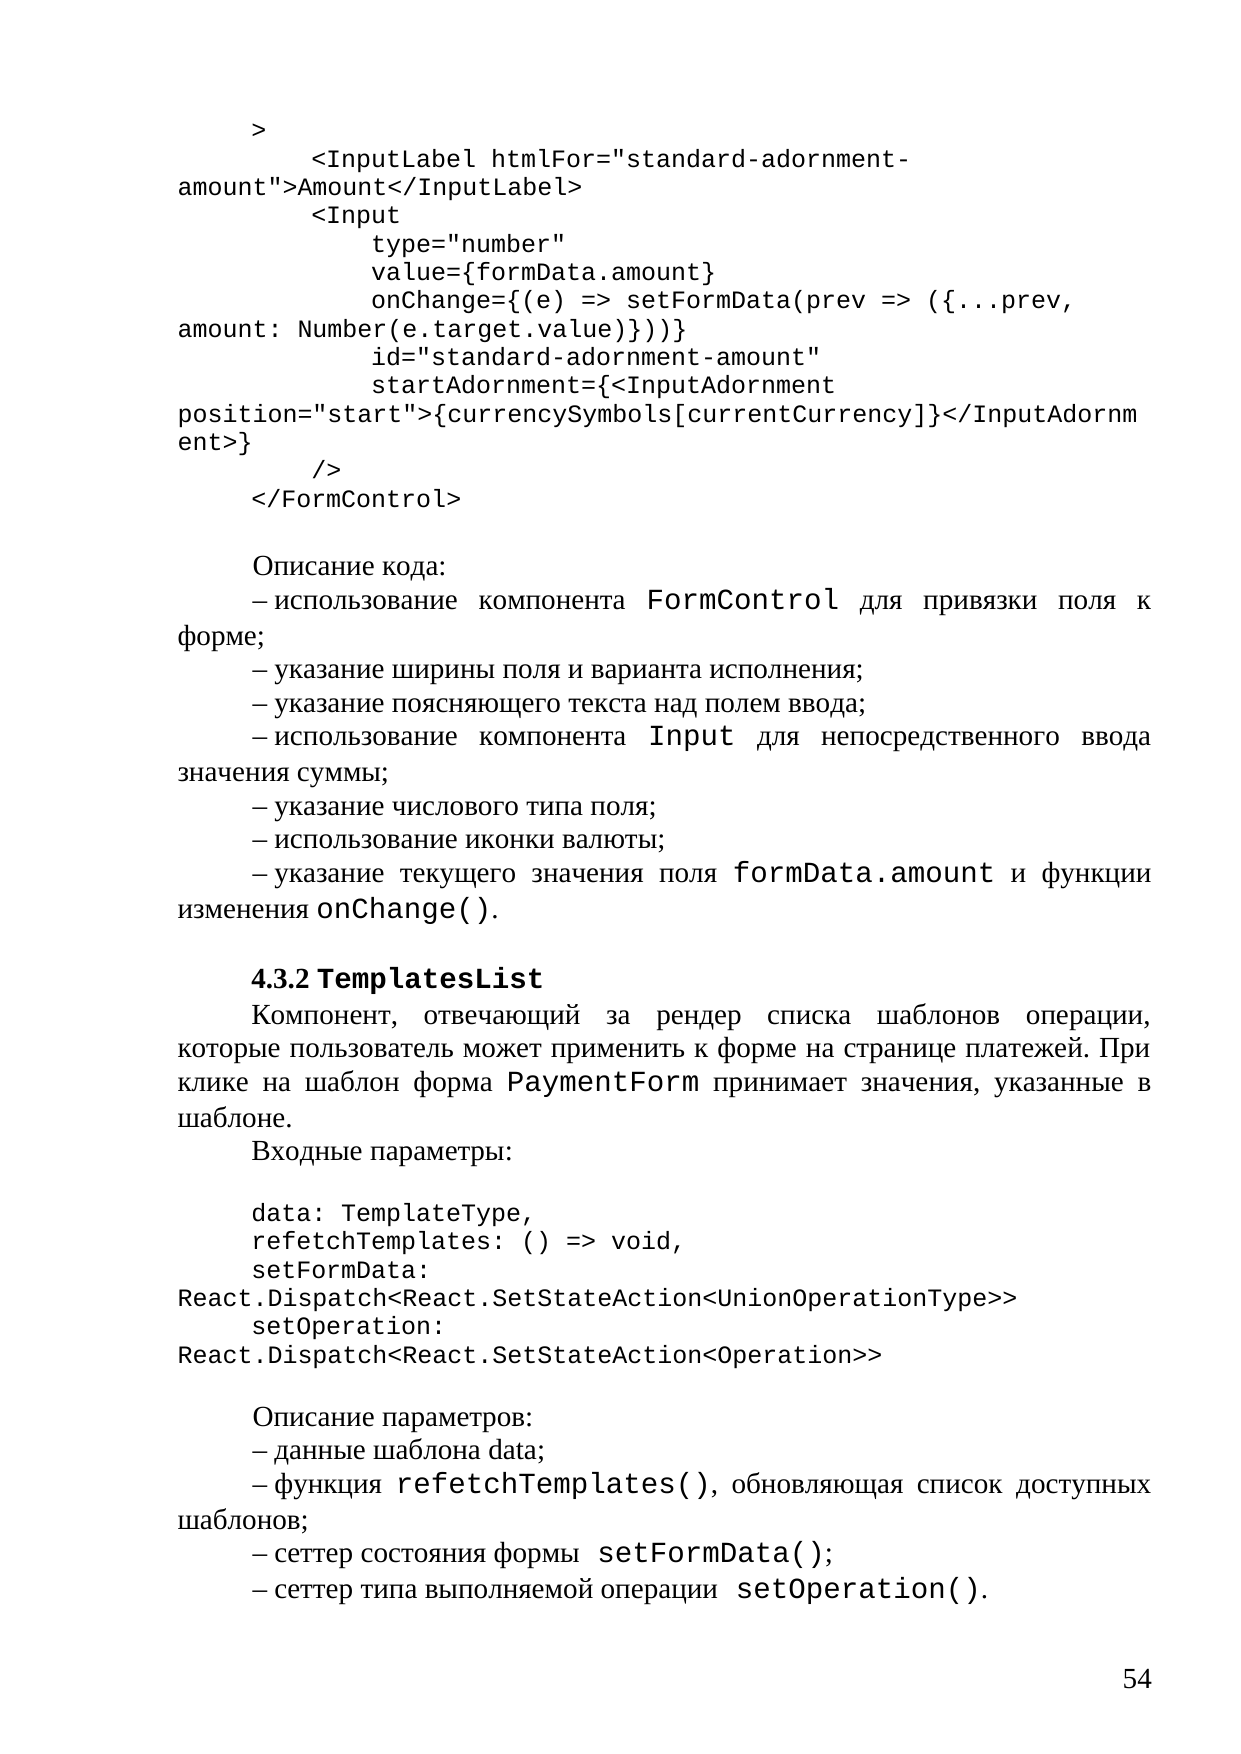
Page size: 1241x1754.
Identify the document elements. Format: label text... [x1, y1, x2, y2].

text <Input [177, 203, 1152, 231]
text – использование иконки валюты; [177, 822, 1152, 855]
text Описание параметров: [177, 1399, 1152, 1432]
text </FormControl> [177, 486, 1152, 515]
text /> [177, 458, 1152, 486]
text value={formData.amount} [177, 260, 1152, 288]
text type="number" [177, 231, 1152, 260]
text > [177, 118, 1152, 146]
text setOperation: React.Dispatch<React.SetStateAction<Operation>> [177, 1314, 1152, 1371]
text Компонент, отвечающий за рендер списка шаблонов операции, которые пользователь может применить к форме на странице платежей. При клике на шаблон форма PaymentForm принимает значения, указанные в шаблоне. [177, 997, 1152, 1133]
text onChange={(e) => setFormData(prev => ({...prev, amount: Number(e.target.value)}))} [177, 288, 1152, 345]
text – функция refetchTemplates(), обновляющая список доступных шаблонов; [177, 1466, 1152, 1536]
text <InputLabel htmlFor="standard-adornment-amount">Amount</InputLabel> [177, 146, 1152, 203]
text – сеттер состояния формы setFormData(); [177, 1536, 1152, 1572]
text Описание кода: [177, 548, 1152, 582]
text – данные шаблона data; [177, 1432, 1152, 1466]
text data: TemplateType, [177, 1201, 1152, 1229]
text – указание поясняющего текста над полем ввода; [177, 685, 1152, 718]
text – использование компонента Input для непосредственного ввода значения суммы; [177, 718, 1152, 788]
text – сеттер типа выполняемой операции setOperation(). [177, 1572, 1152, 1608]
text – указание текущего значения поля formData.amount и функции изменения onChange(). [177, 855, 1152, 927]
text Входные параметры: [177, 1133, 1152, 1167]
text – использование компонента FormControl для привязки поля к форме; [177, 582, 1152, 651]
text – указание числового типа поля; [177, 788, 1152, 822]
text refetchTemplates: () => void, [177, 1229, 1152, 1257]
text – указание ширины поля и варианта исполнения; [177, 651, 1152, 685]
text setFormData: React.Dispatch<React.SetStateAction<UnionOperationType>> [177, 1257, 1152, 1314]
text startAdornment={<InputAdornment position="start">{currencySymbols[currentCurrency]}</InputAdornment>} [177, 373, 1152, 458]
text id="standard-adornment-amount" [177, 345, 1152, 373]
text 4.3.2 TemplatesList [251, 961, 1152, 997]
